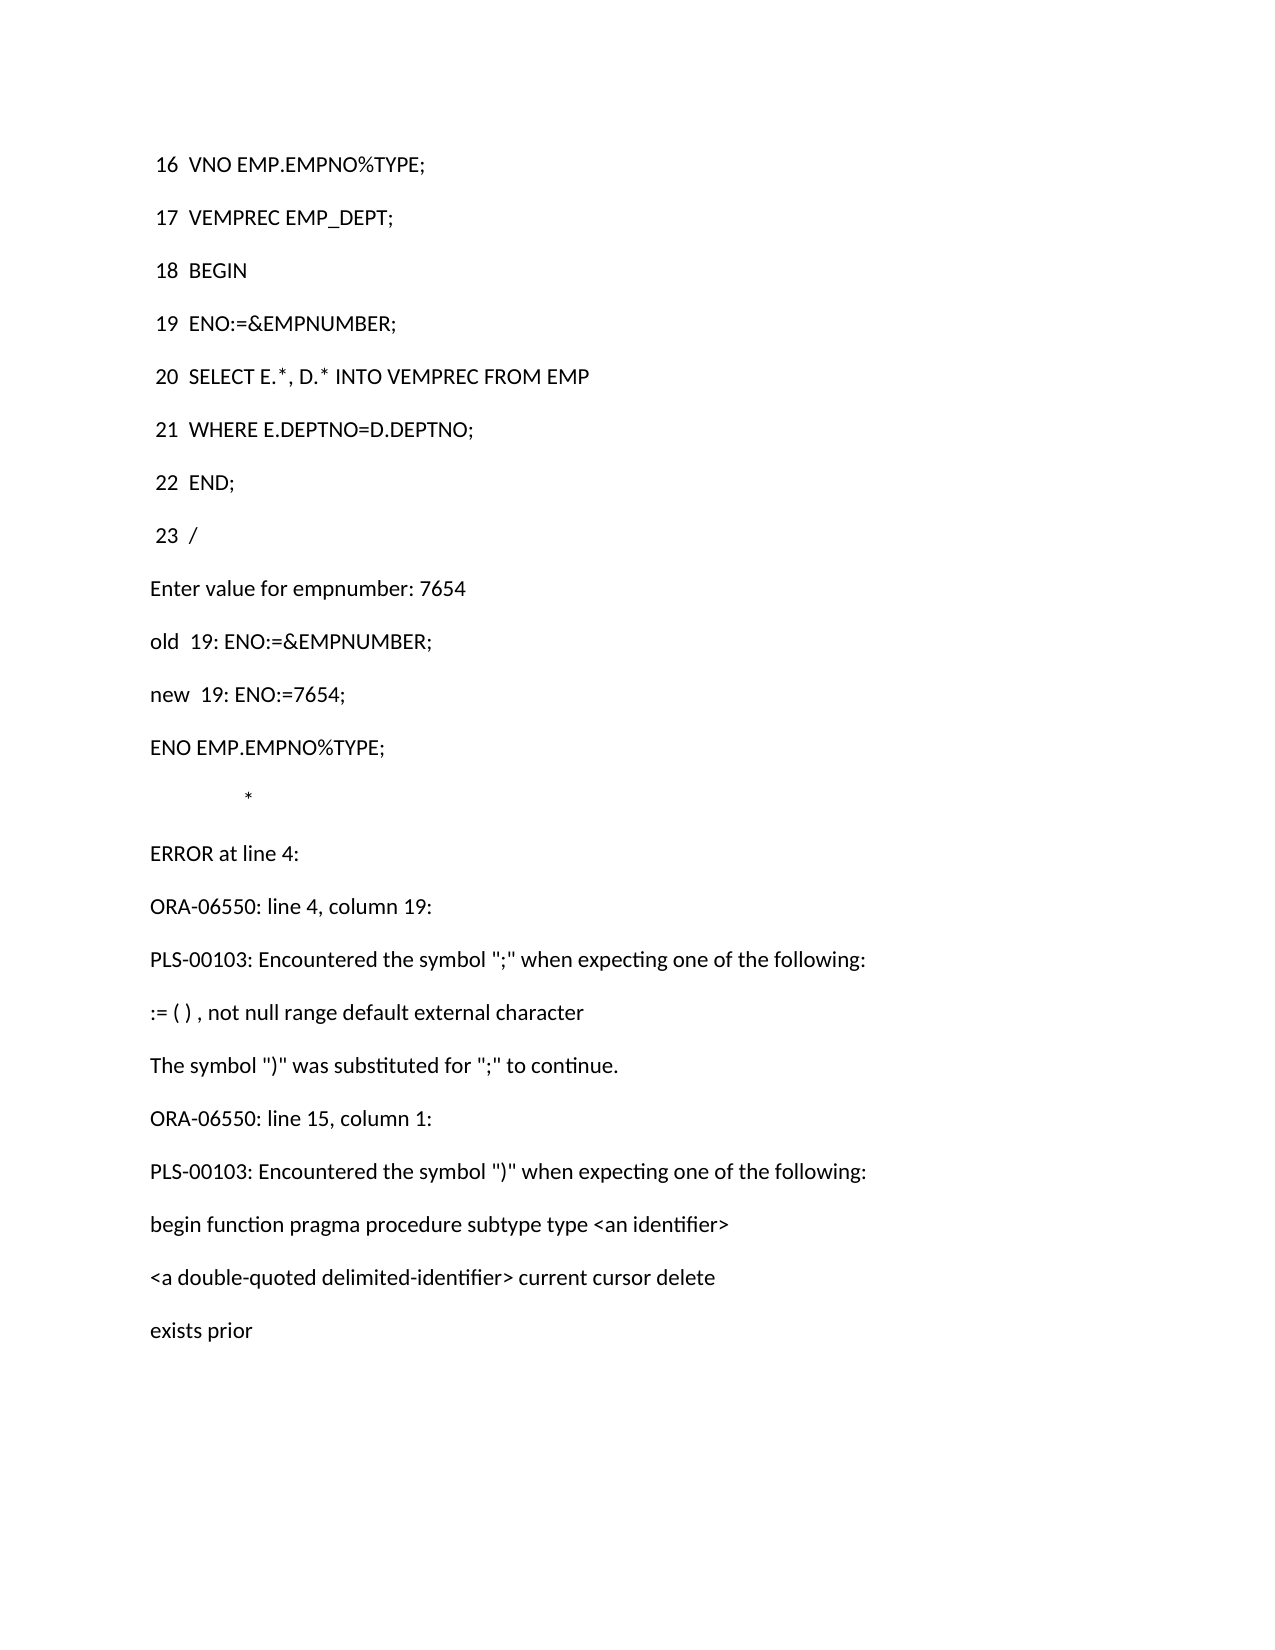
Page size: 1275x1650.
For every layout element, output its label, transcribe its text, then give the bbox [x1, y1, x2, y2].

text * [150, 786, 1125, 814]
text ERROR at line 4: [150, 839, 1125, 867]
text exists prior [150, 1316, 1125, 1344]
text ORA-06550: line 15, column 1: [150, 1104, 1125, 1132]
text 17 VEMPREC EMP_DEPT; [150, 203, 1125, 231]
text ENO EMP.EMPNO%TYPE; [150, 733, 1125, 761]
text 20 SELECT E.*, D.* INTO VEMPREC FROM EMP [150, 362, 1125, 390]
text Enter value for empnumber: 7654 [150, 574, 1125, 602]
text ORA-06550: line 4, column 19: [150, 892, 1125, 920]
text begin function pragma procedure subtype type <an identifier> [150, 1210, 1125, 1238]
text := ( ) , not null range default external character [150, 998, 1125, 1026]
text 18 BEGIN [150, 256, 1125, 284]
text 19 ENO:=&EMPNUMBER; [150, 309, 1125, 337]
text 16 VNO EMP.EMPNO%TYPE; [150, 150, 1125, 178]
text PLS-00103: Encountered the symbol ")" when expecting one of the following: [150, 1157, 1125, 1185]
text old 19: ENO:=&EMPNUMBER; [150, 627, 1125, 655]
text PLS-00103: Encountered the symbol ";" when expecting one of the following: [150, 945, 1125, 973]
text 22 END; [150, 468, 1125, 496]
text new 19: ENO:=7654; [150, 680, 1125, 708]
text 23 / [150, 521, 1125, 549]
text The symbol ")" was substituted for ";" to continue. [150, 1051, 1125, 1079]
text 21 WHERE E.DEPTNO=D.DEPTNO; [150, 415, 1125, 443]
text <a double-quoted delimited-identifier> current cursor delete [150, 1263, 1125, 1291]
